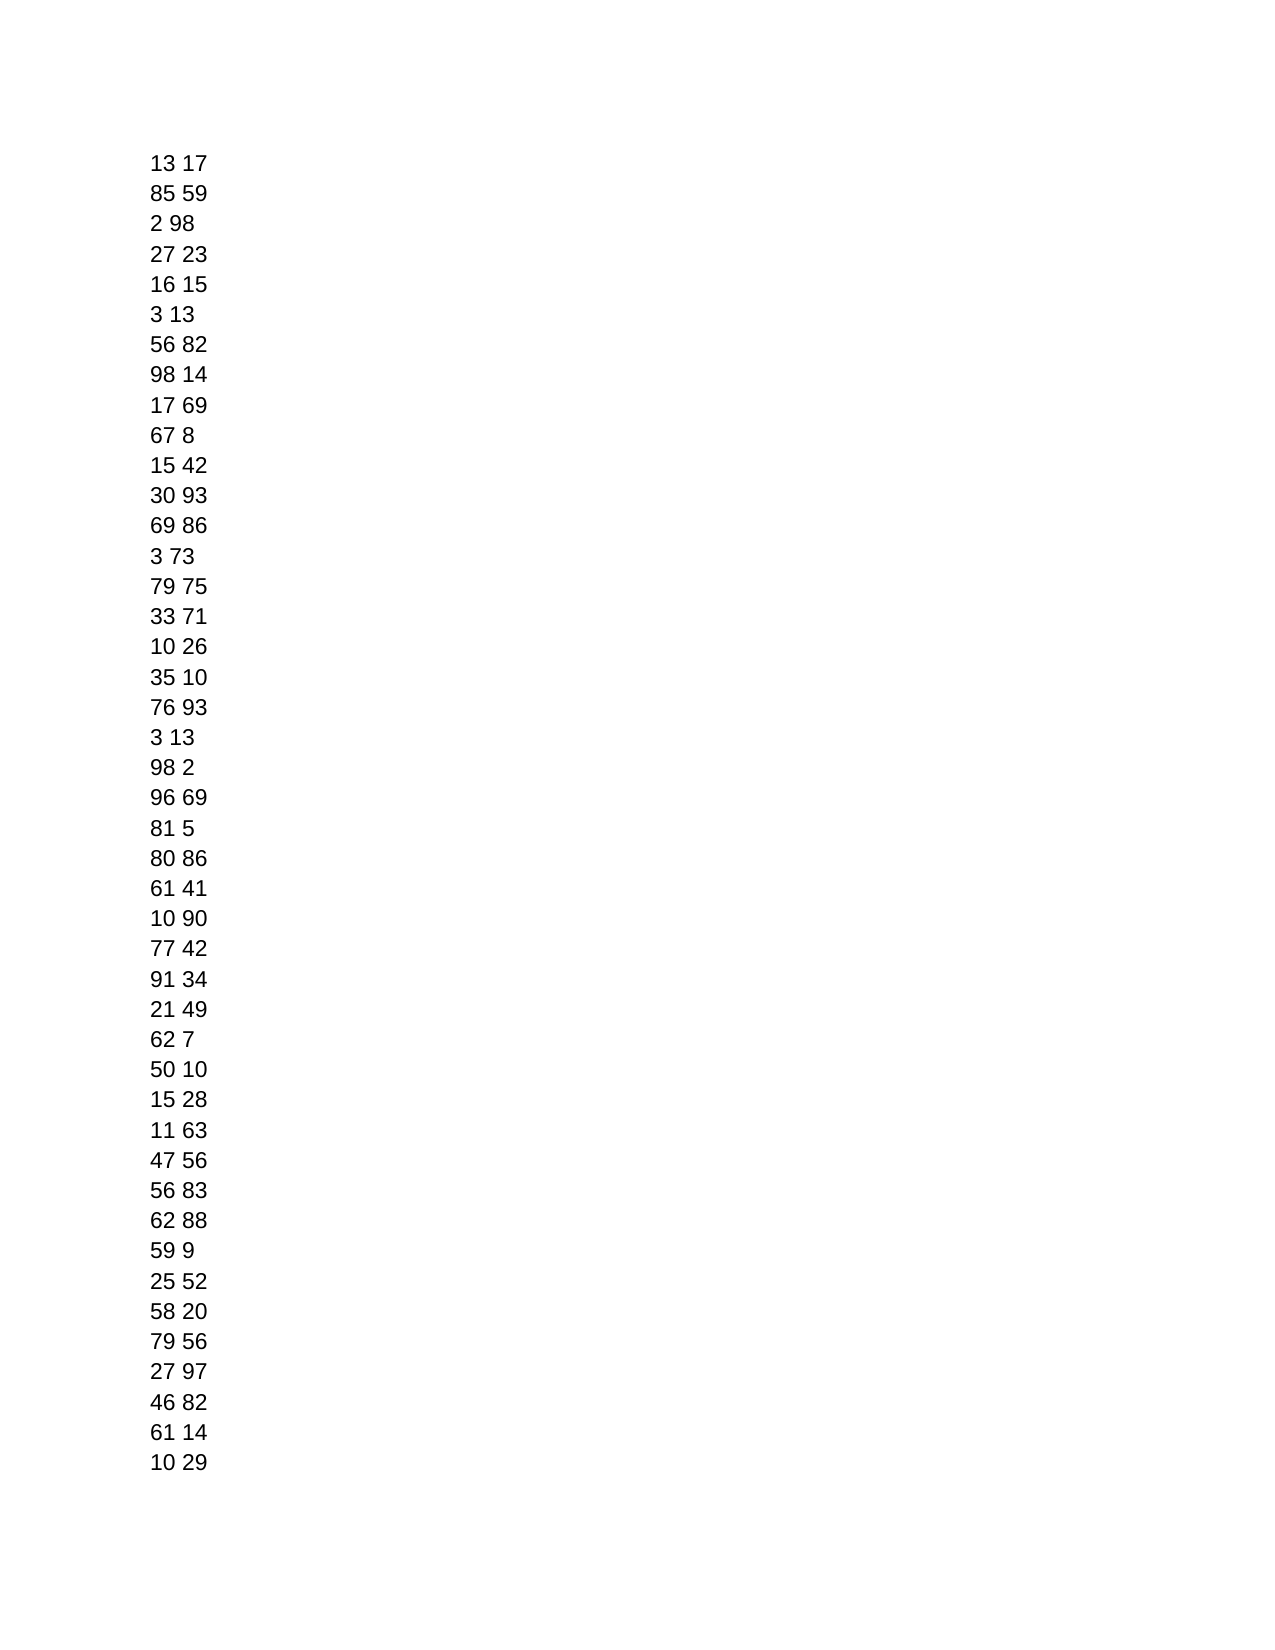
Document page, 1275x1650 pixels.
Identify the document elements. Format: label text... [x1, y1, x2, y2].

text 25 52 [150, 1268, 1125, 1294]
text 81 5 [150, 814, 1125, 841]
text 10 26 [150, 633, 1125, 660]
text 3 73 [150, 543, 1125, 569]
text 61 41 [150, 875, 1125, 901]
text 3 13 [150, 724, 1125, 750]
text 33 71 [150, 603, 1125, 629]
text 85 59 [150, 180, 1125, 207]
text 10 90 [150, 905, 1125, 932]
text 56 82 [150, 331, 1125, 358]
text 62 7 [150, 1026, 1125, 1052]
text 3 13 [150, 301, 1125, 327]
text 17 69 [150, 392, 1125, 418]
text 46 82 [150, 1388, 1125, 1415]
text 15 28 [150, 1086, 1125, 1113]
text 50 10 [150, 1056, 1125, 1083]
text 79 56 [150, 1328, 1125, 1354]
text 15 42 [150, 452, 1125, 478]
text 58 20 [150, 1298, 1125, 1324]
text 2 98 [150, 210, 1125, 237]
text 16 15 [150, 271, 1125, 297]
text 27 97 [150, 1358, 1125, 1385]
text 77 42 [150, 935, 1125, 962]
text 67 8 [150, 422, 1125, 448]
text 98 2 [150, 754, 1125, 781]
text 79 75 [150, 573, 1125, 599]
text 91 34 [150, 966, 1125, 992]
text 76 93 [150, 694, 1125, 720]
text 98 14 [150, 361, 1125, 388]
text 11 63 [150, 1117, 1125, 1143]
text 47 56 [150, 1147, 1125, 1173]
text 69 86 [150, 512, 1125, 539]
text 13 17 [150, 150, 1125, 176]
text 30 93 [150, 482, 1125, 509]
text 27 23 [150, 241, 1125, 267]
text 21 49 [150, 996, 1125, 1022]
text 96 69 [150, 784, 1125, 811]
text 10 29 [150, 1449, 1125, 1475]
text 59 9 [150, 1237, 1125, 1264]
text 80 86 [150, 845, 1125, 871]
text 56 83 [150, 1177, 1125, 1203]
text 61 14 [150, 1419, 1125, 1445]
text 35 10 [150, 663, 1125, 690]
text 62 88 [150, 1207, 1125, 1234]
